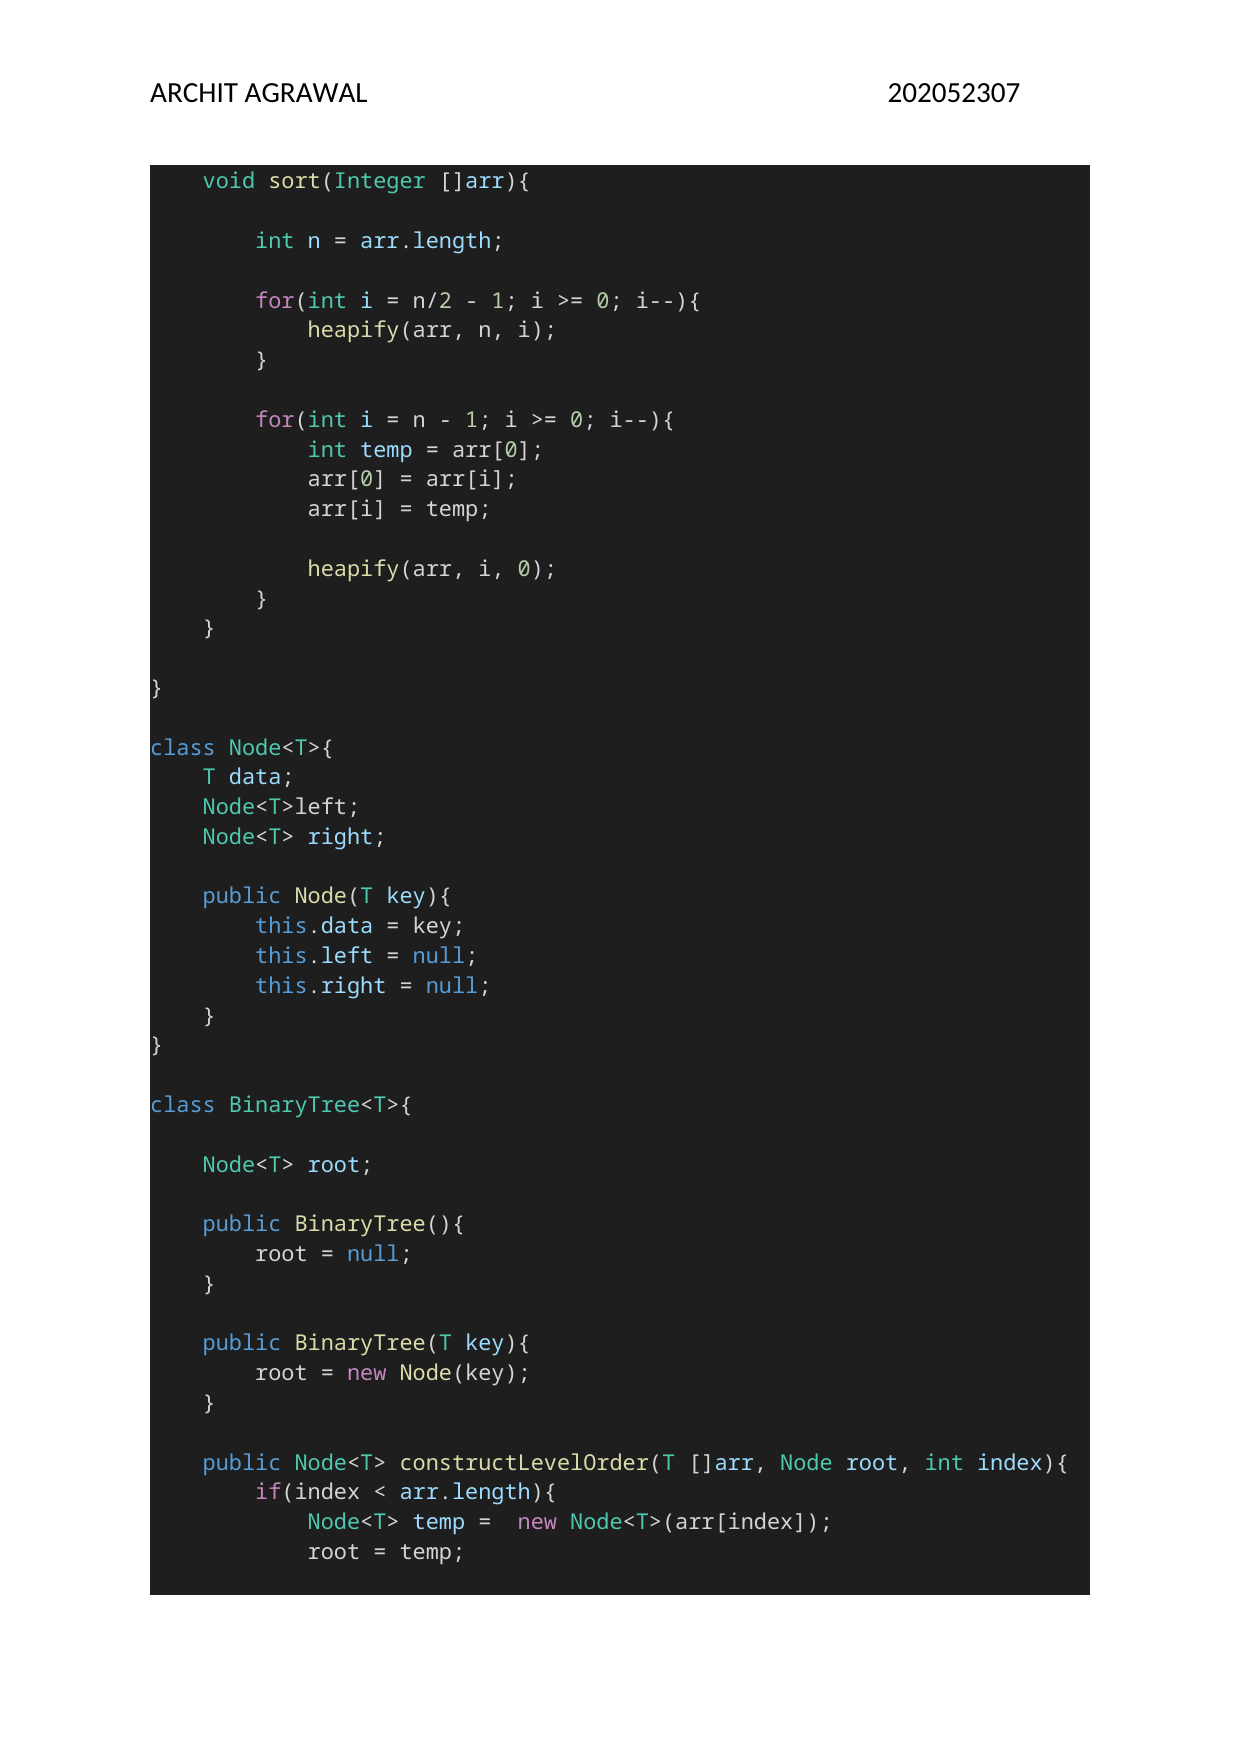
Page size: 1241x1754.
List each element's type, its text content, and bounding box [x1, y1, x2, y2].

text this.data = key; [150, 910, 1090, 940]
text class Node<T>{ [150, 731, 1090, 761]
text root = null; [150, 1238, 1090, 1268]
text Node<T> right; [150, 821, 1090, 851]
text } [150, 672, 1090, 702]
text } [150, 1268, 1090, 1297]
text for(int i = n - 1; i >= 0; i--){ [150, 404, 1090, 433]
text if(index < arr.length){ [150, 1476, 1090, 1506]
text heapify(arr, n, i); [150, 314, 1090, 344]
text heapify(arr, i, 0); [150, 553, 1090, 582]
text int n = arr.length; [150, 225, 1090, 255]
text for(int i = n/2 - 1; i >= 0; i--){ [150, 284, 1090, 314]
text Node<T> temp = new Node<T>(arr[index]); [150, 1506, 1090, 1536]
text Node<T> root; [150, 1148, 1090, 1178]
text int temp = arr[0]; [150, 433, 1090, 463]
text void sort(Integer []arr){ [150, 165, 1090, 195]
text class BinaryTree<T>{ [150, 1089, 1090, 1119]
text this.left = null; [150, 940, 1090, 970]
text public BinaryTree(T key){ [150, 1327, 1090, 1357]
text Node<T>left; [150, 791, 1090, 821]
text arr[i] = temp; [150, 493, 1090, 523]
text } [150, 1029, 1090, 1059]
text } [150, 612, 1090, 642]
text this.right = null; [150, 970, 1090, 999]
text public Node<T> constructLevelOrder(T []arr, Node root, int index){ [150, 1446, 1090, 1476]
text } [150, 582, 1090, 612]
text } [150, 344, 1090, 374]
text root = temp; [150, 1536, 1090, 1566]
text public Node(T key){ [150, 880, 1090, 910]
text T data; [150, 761, 1090, 791]
text public BinaryTree(){ [150, 1208, 1090, 1238]
text } [150, 999, 1090, 1029]
text arr[0] = arr[i]; [150, 463, 1090, 493]
text } [150, 1387, 1090, 1417]
text root = new Node(key); [150, 1357, 1090, 1387]
